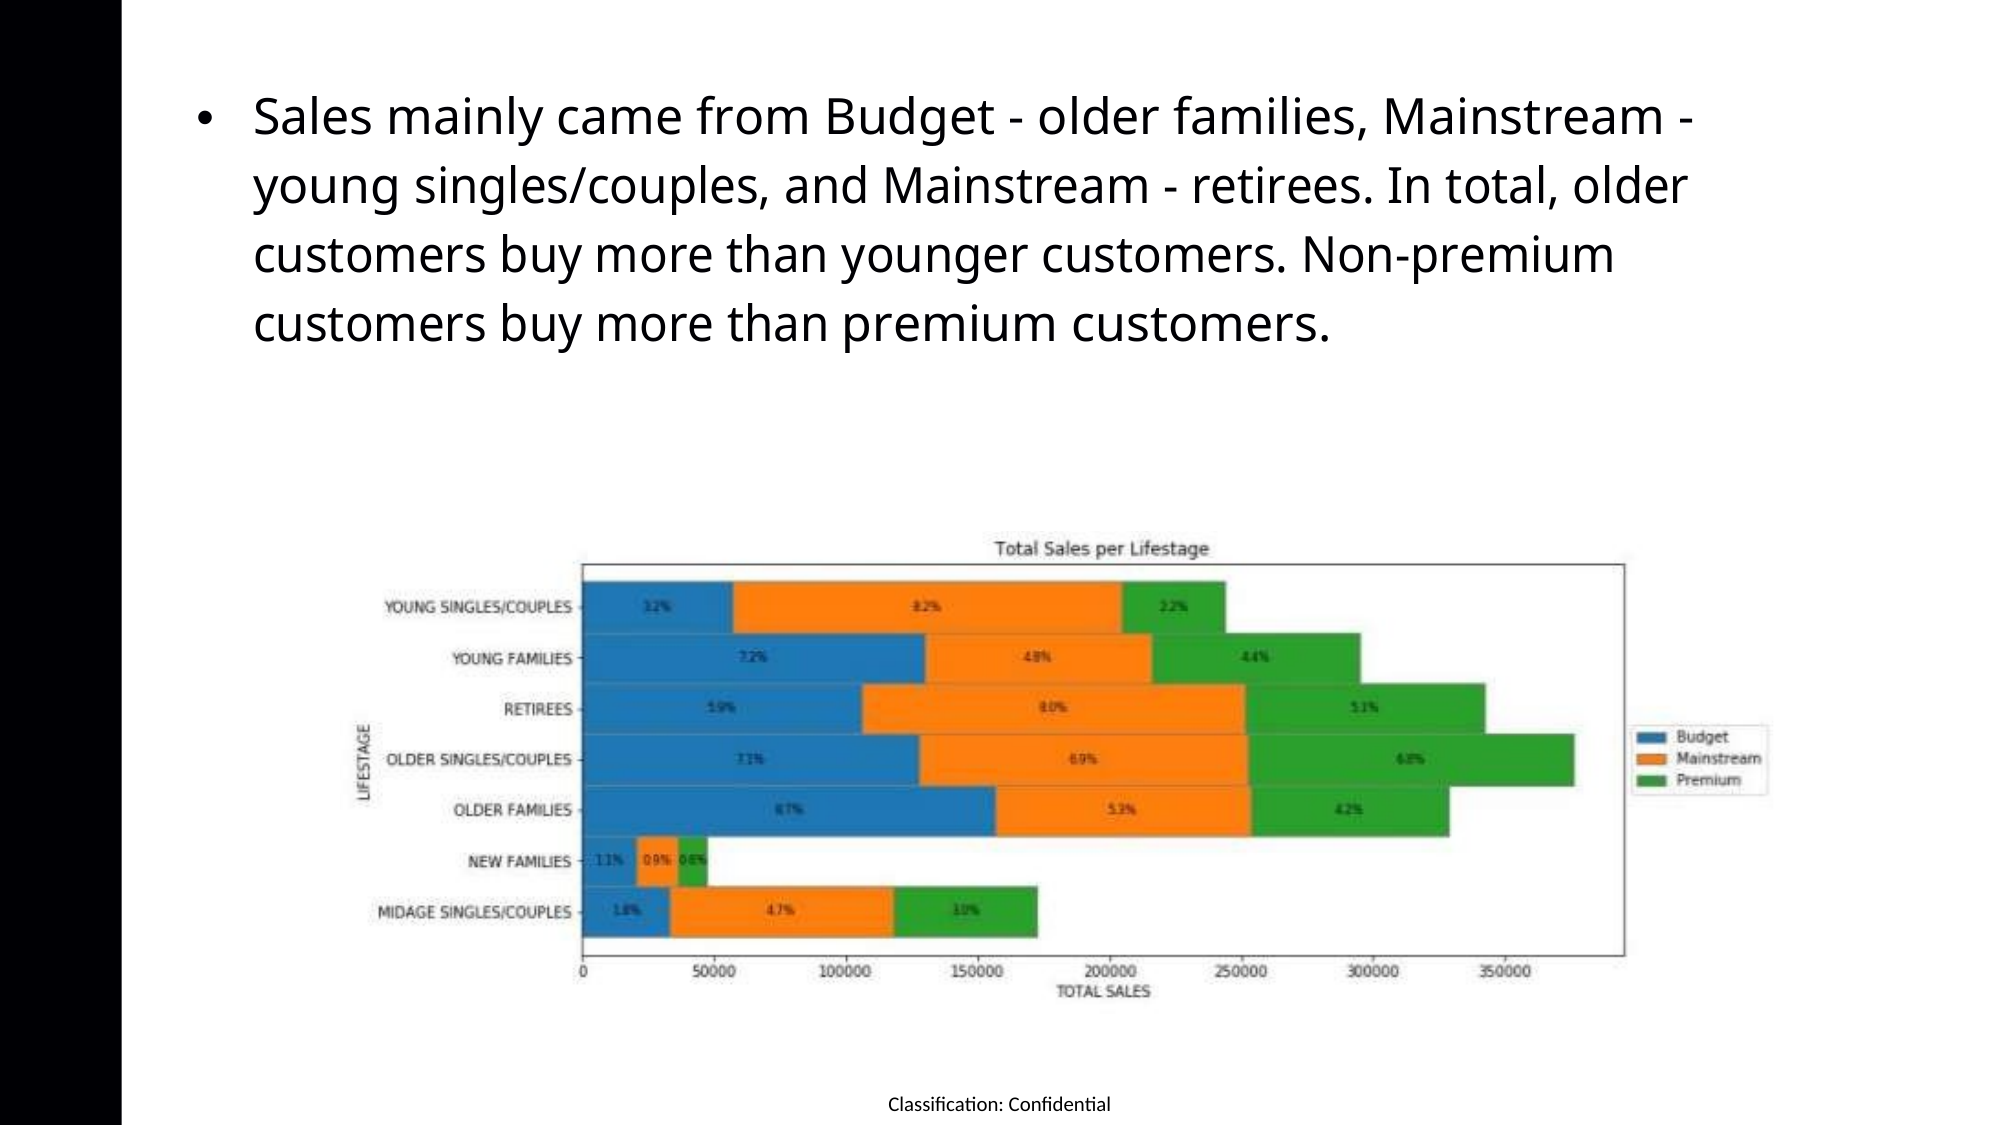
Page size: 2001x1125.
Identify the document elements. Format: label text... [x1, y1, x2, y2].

list Sales mainly came from Budget - older families, Mainstream - young singles/couples, and Mainstream - retirees. In total, older customers buy more than younger customers. Non-premium customers buy more than premium customers. [196, 81, 1855, 356]
picture [339, 531, 1774, 1014]
